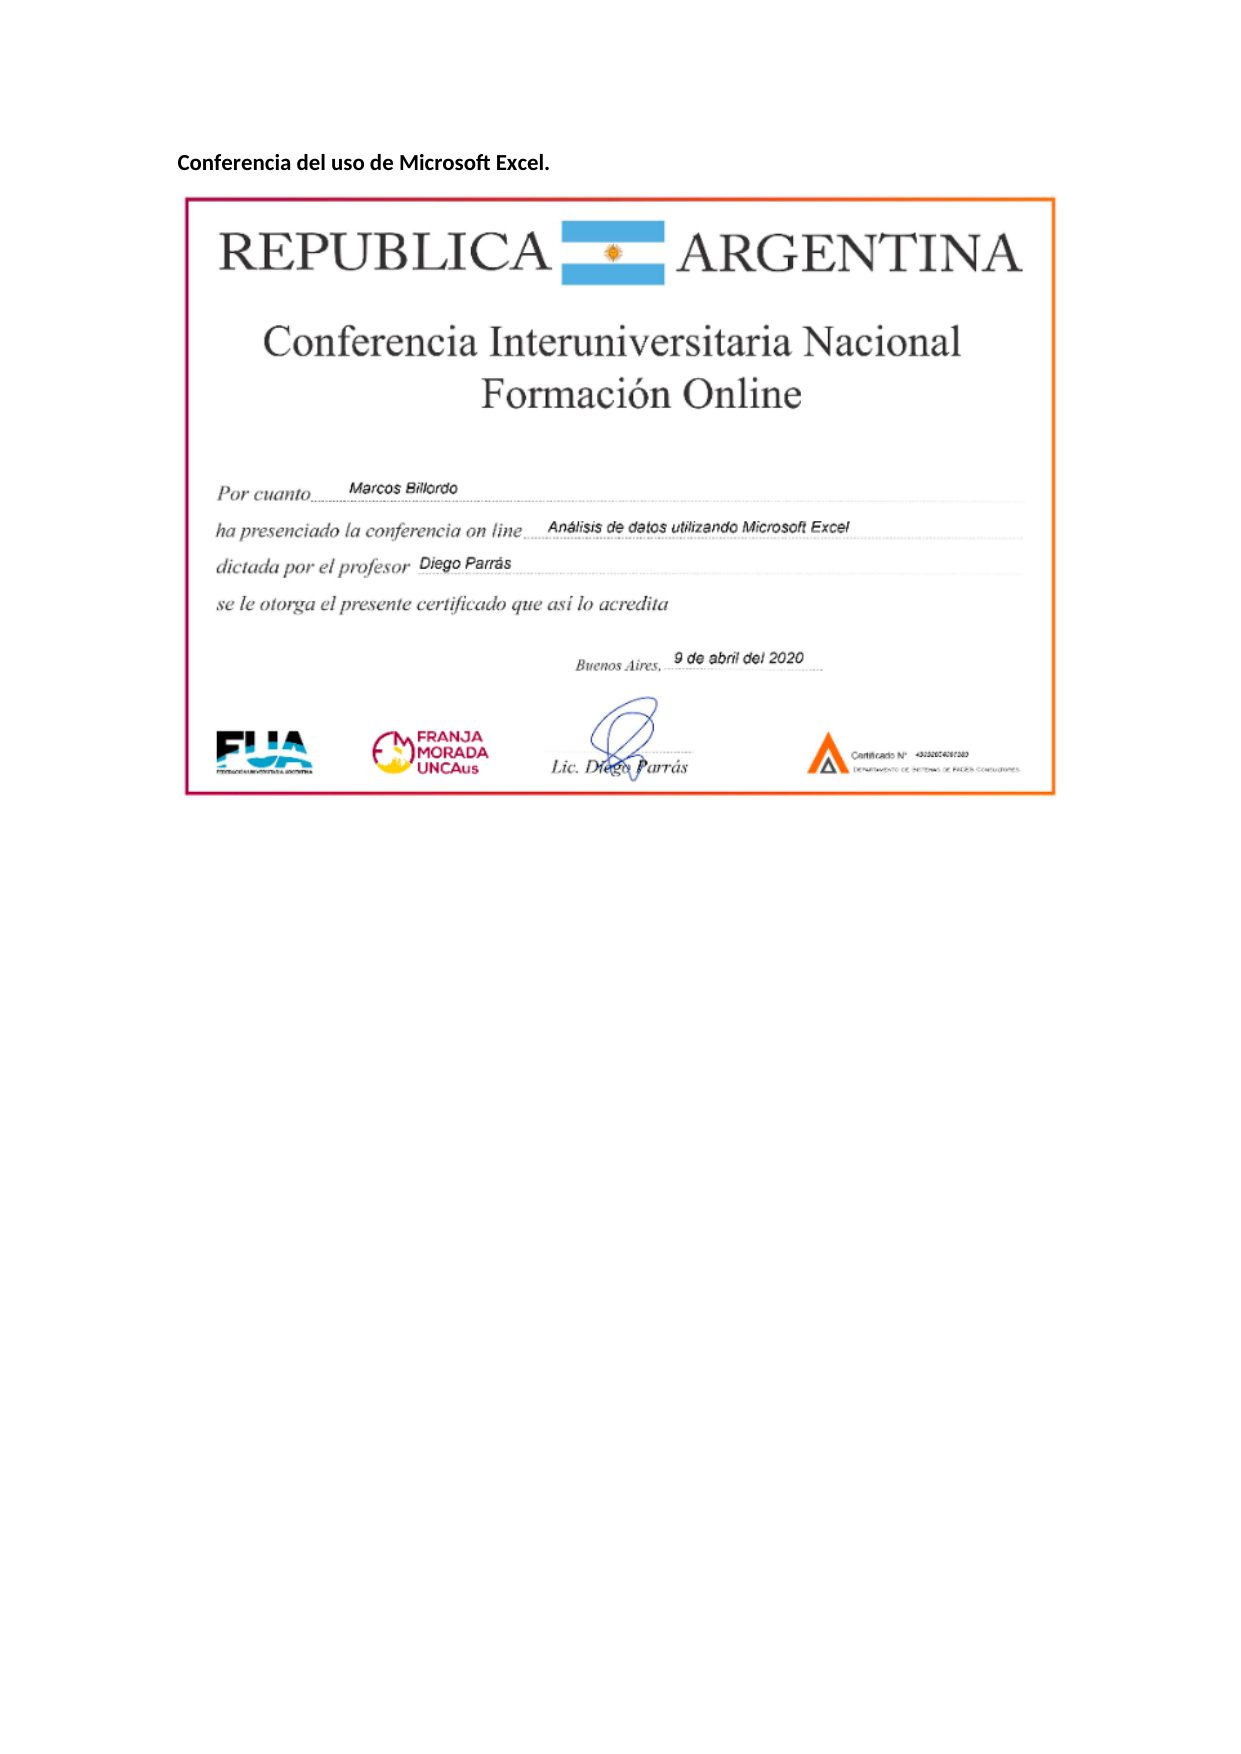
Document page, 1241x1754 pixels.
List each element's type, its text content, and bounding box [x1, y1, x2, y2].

text Conferencia del uso de Microsoft Excel. [177, 148, 1063, 176]
picture [177, 194, 1063, 801]
